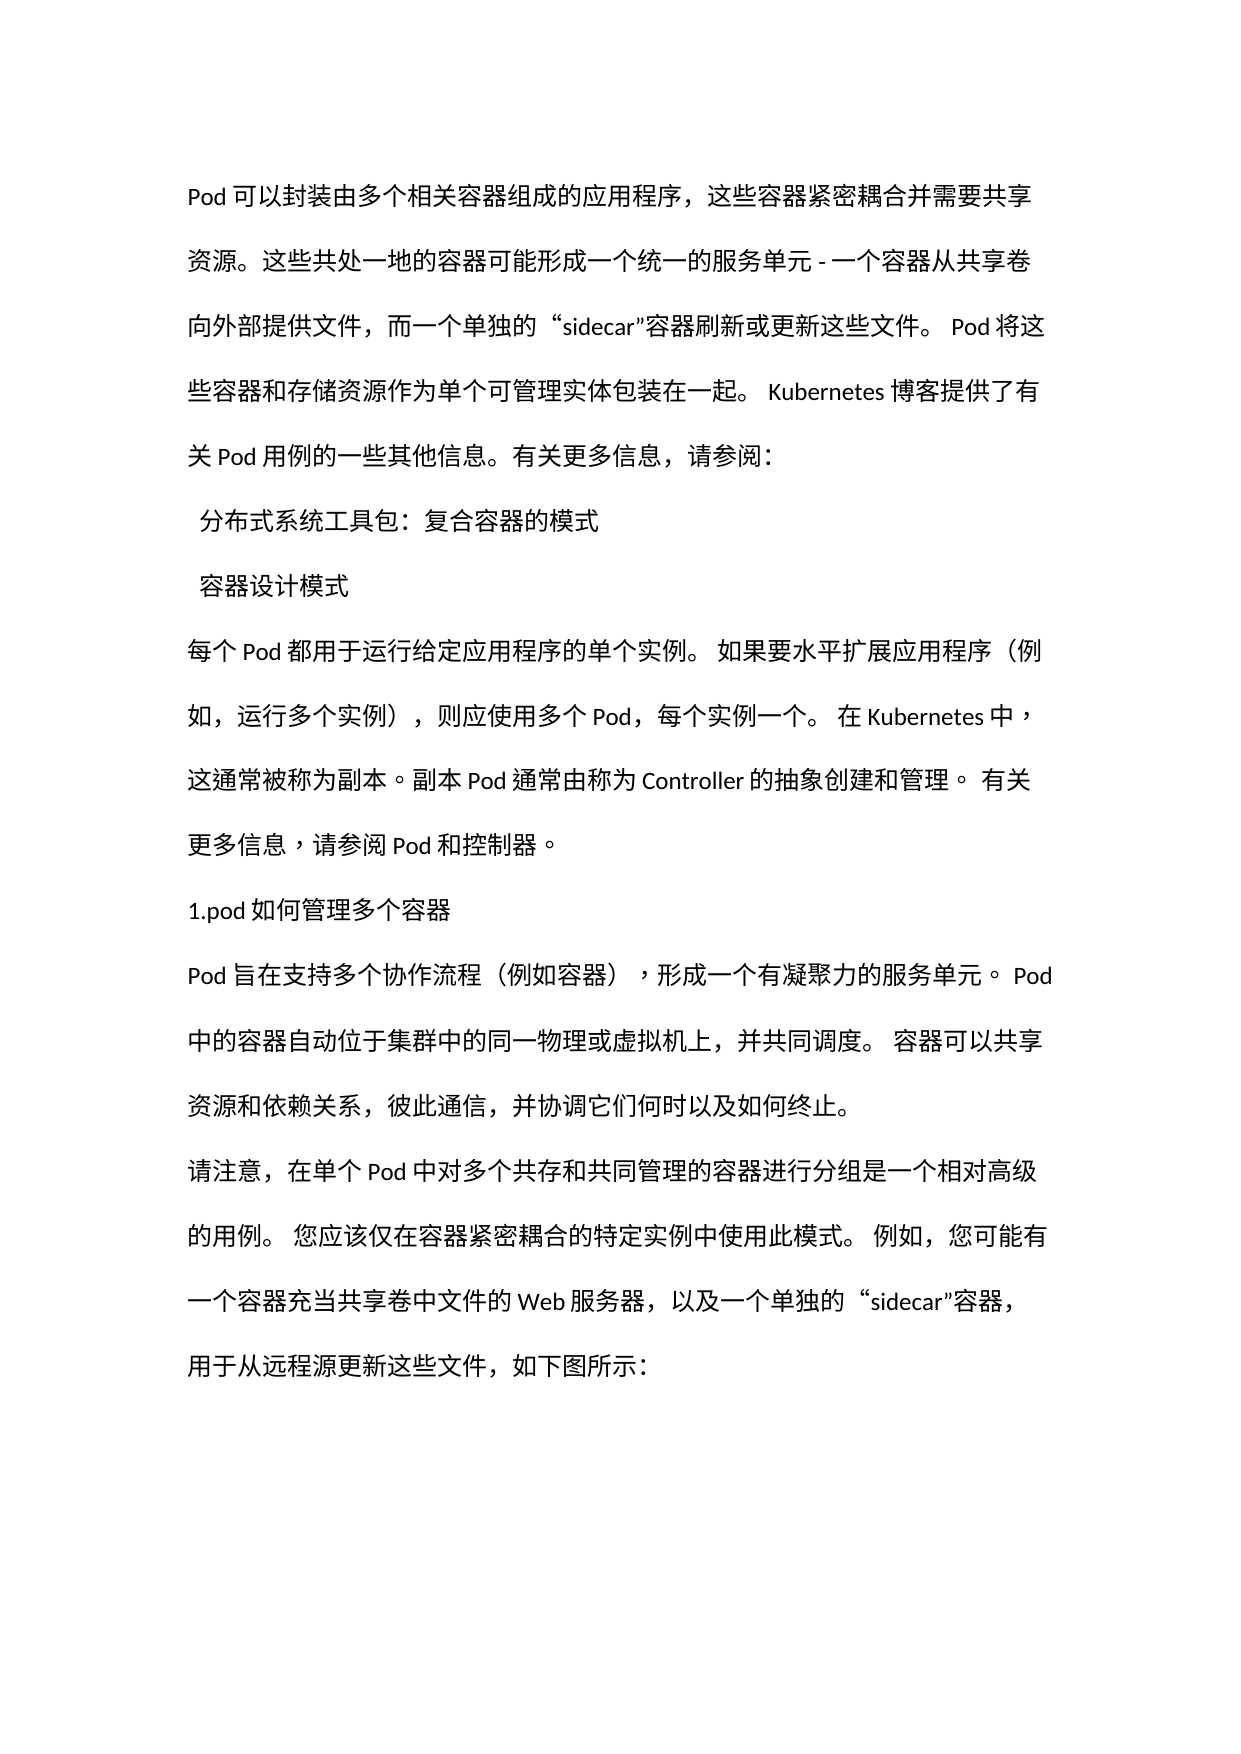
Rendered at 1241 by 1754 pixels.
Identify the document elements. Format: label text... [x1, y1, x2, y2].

text 请注意，在单个Pod中对多个共存和共同管理的容器进行分组是一个相对高级的用例。 您应该仅在容器紧密耦合的特定实例中使用此模式。 例如，您可能有一个容器充当共享卷中文件的Web服务器，以及一个单独的“sidecar”容器，用于从远程源更新这些文件，如下图所示： [187, 1137, 1053, 1397]
text 每个Pod都用于运行给定应用程序的单个实例。 如果要水平扩展应用程序（例如，运行多个实例），则应使用多个Pod，每个实例一个。 在Kubernetes中，这通常被称为副本。副本Pod通常由称为Controller的抽象创建和管理。 有关更多信息，请参阅Pod和控制器。 [187, 617, 1053, 877]
text Pod旨在支持多个协作流程（例如容器），形成一个有凝聚力的服务单元。 Pod中的容器自动位于集群中的同一物理或虚拟机上，并共同调度。 容器可以共享资源和依赖关系，彼此通信，并协调它们何时以及如何终止。 [187, 942, 1053, 1137]
text 容器设计模式 [187, 552, 1053, 617]
text Pod可以封装由多个相关容器组成的应用程序，这些容器紧密耦合并需要共享资源。这些共处一地的容器可能形成一个统一的服务单元 - 一个容器从共享卷向外部提供文件，而一个单独的“sidecar”容器刷新或更新这些文件。 Pod将这些容器和存储资源作为单个可管理实体包装在一起。 Kubernetes博客提供了有关Pod用例的一些其他信息。有关更多信息，请参阅： [187, 162, 1053, 487]
text 1.pod如何管理多个容器 [187, 877, 1053, 942]
text 分布式系统工具包：复合容器的模式 [187, 487, 1053, 552]
